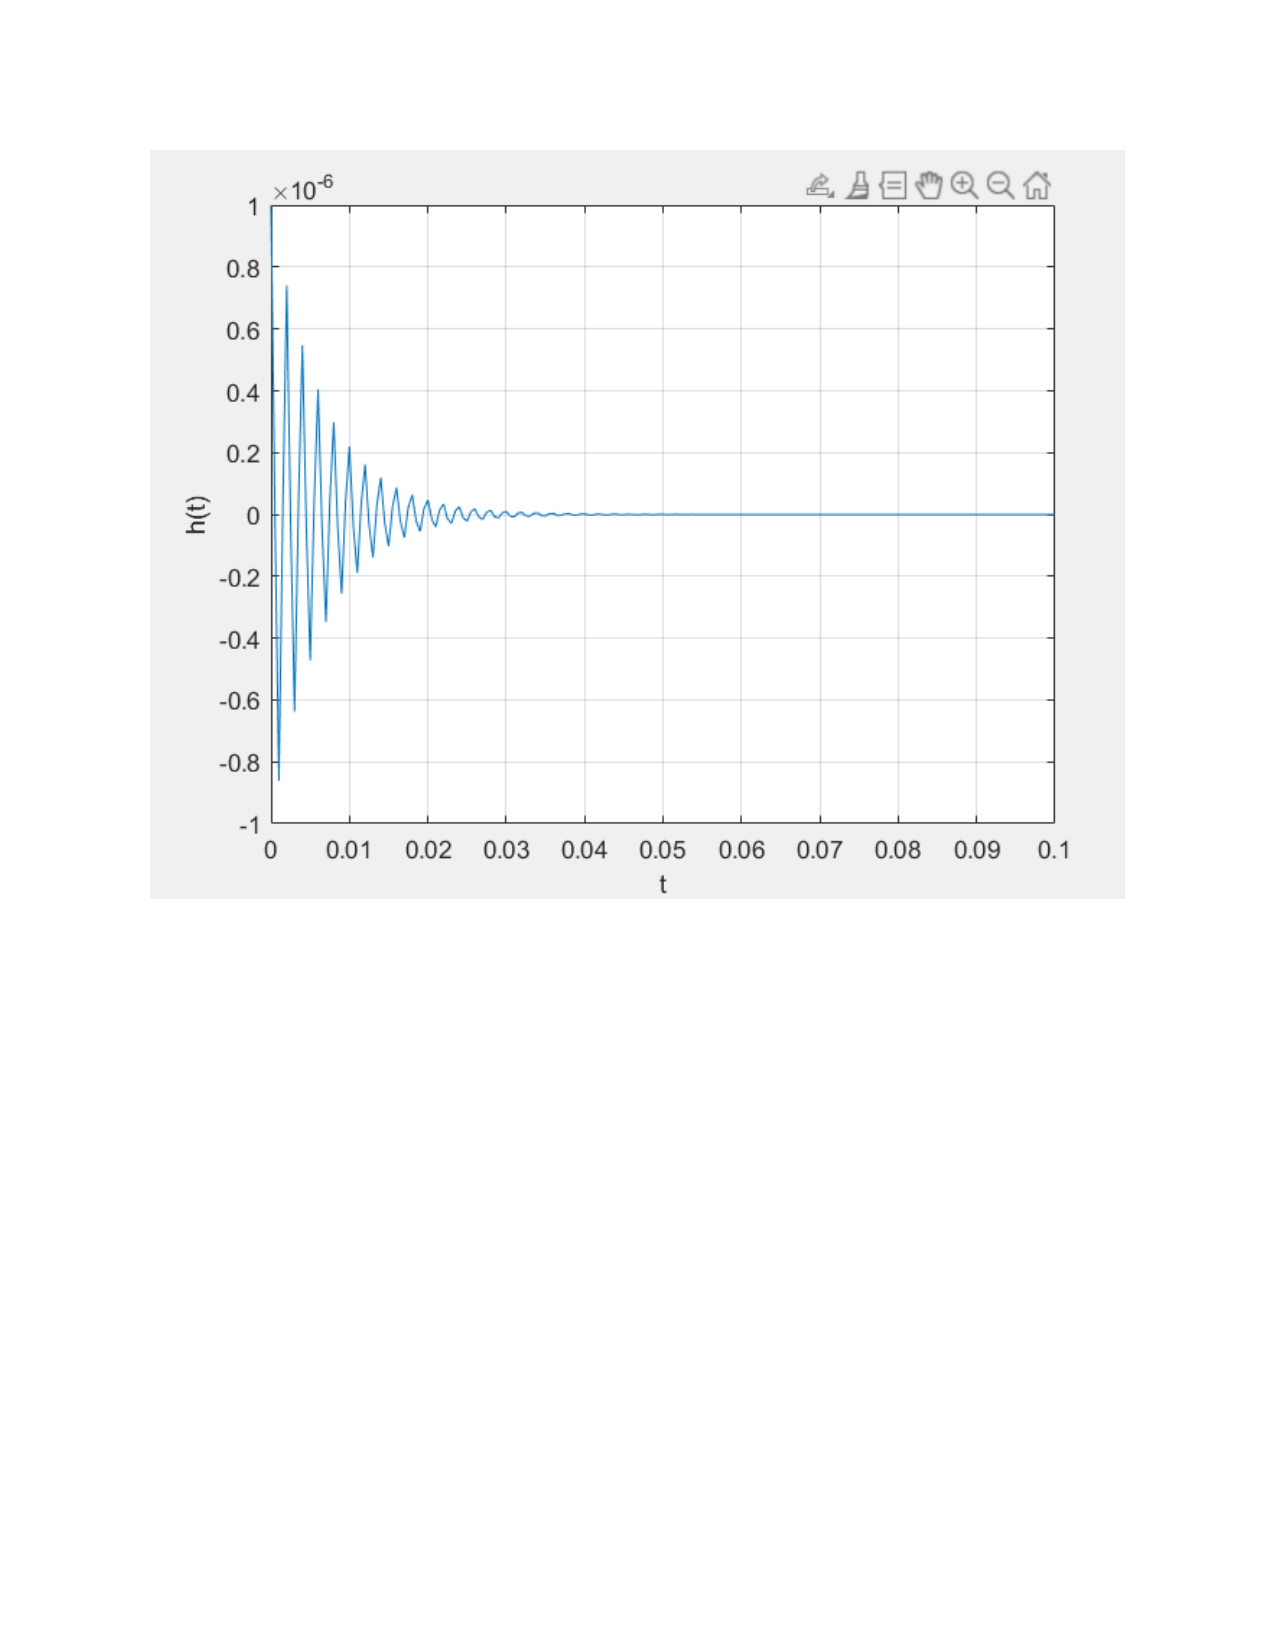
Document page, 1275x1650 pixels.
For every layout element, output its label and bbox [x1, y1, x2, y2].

picture [150, 150, 1125, 899]
